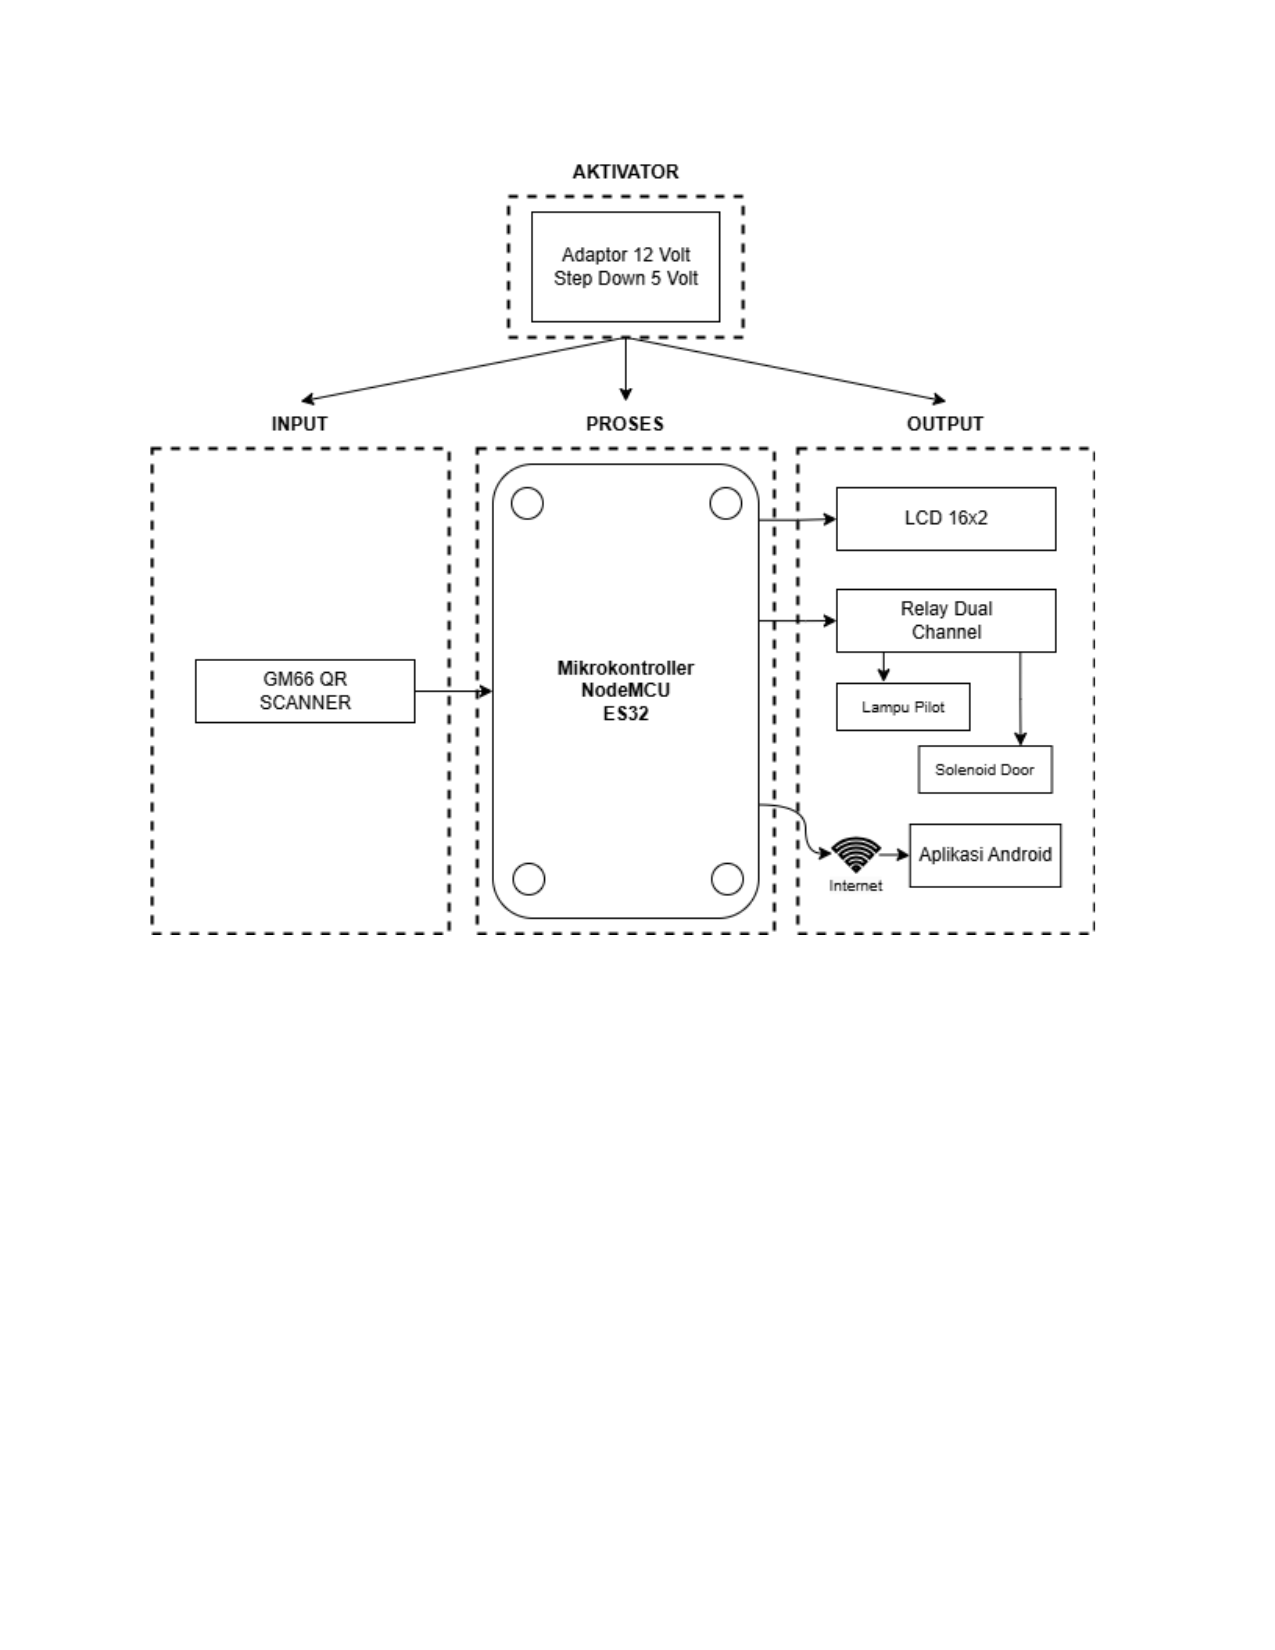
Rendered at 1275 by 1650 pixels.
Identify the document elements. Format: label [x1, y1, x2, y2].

picture [150, 150, 1096, 935]
